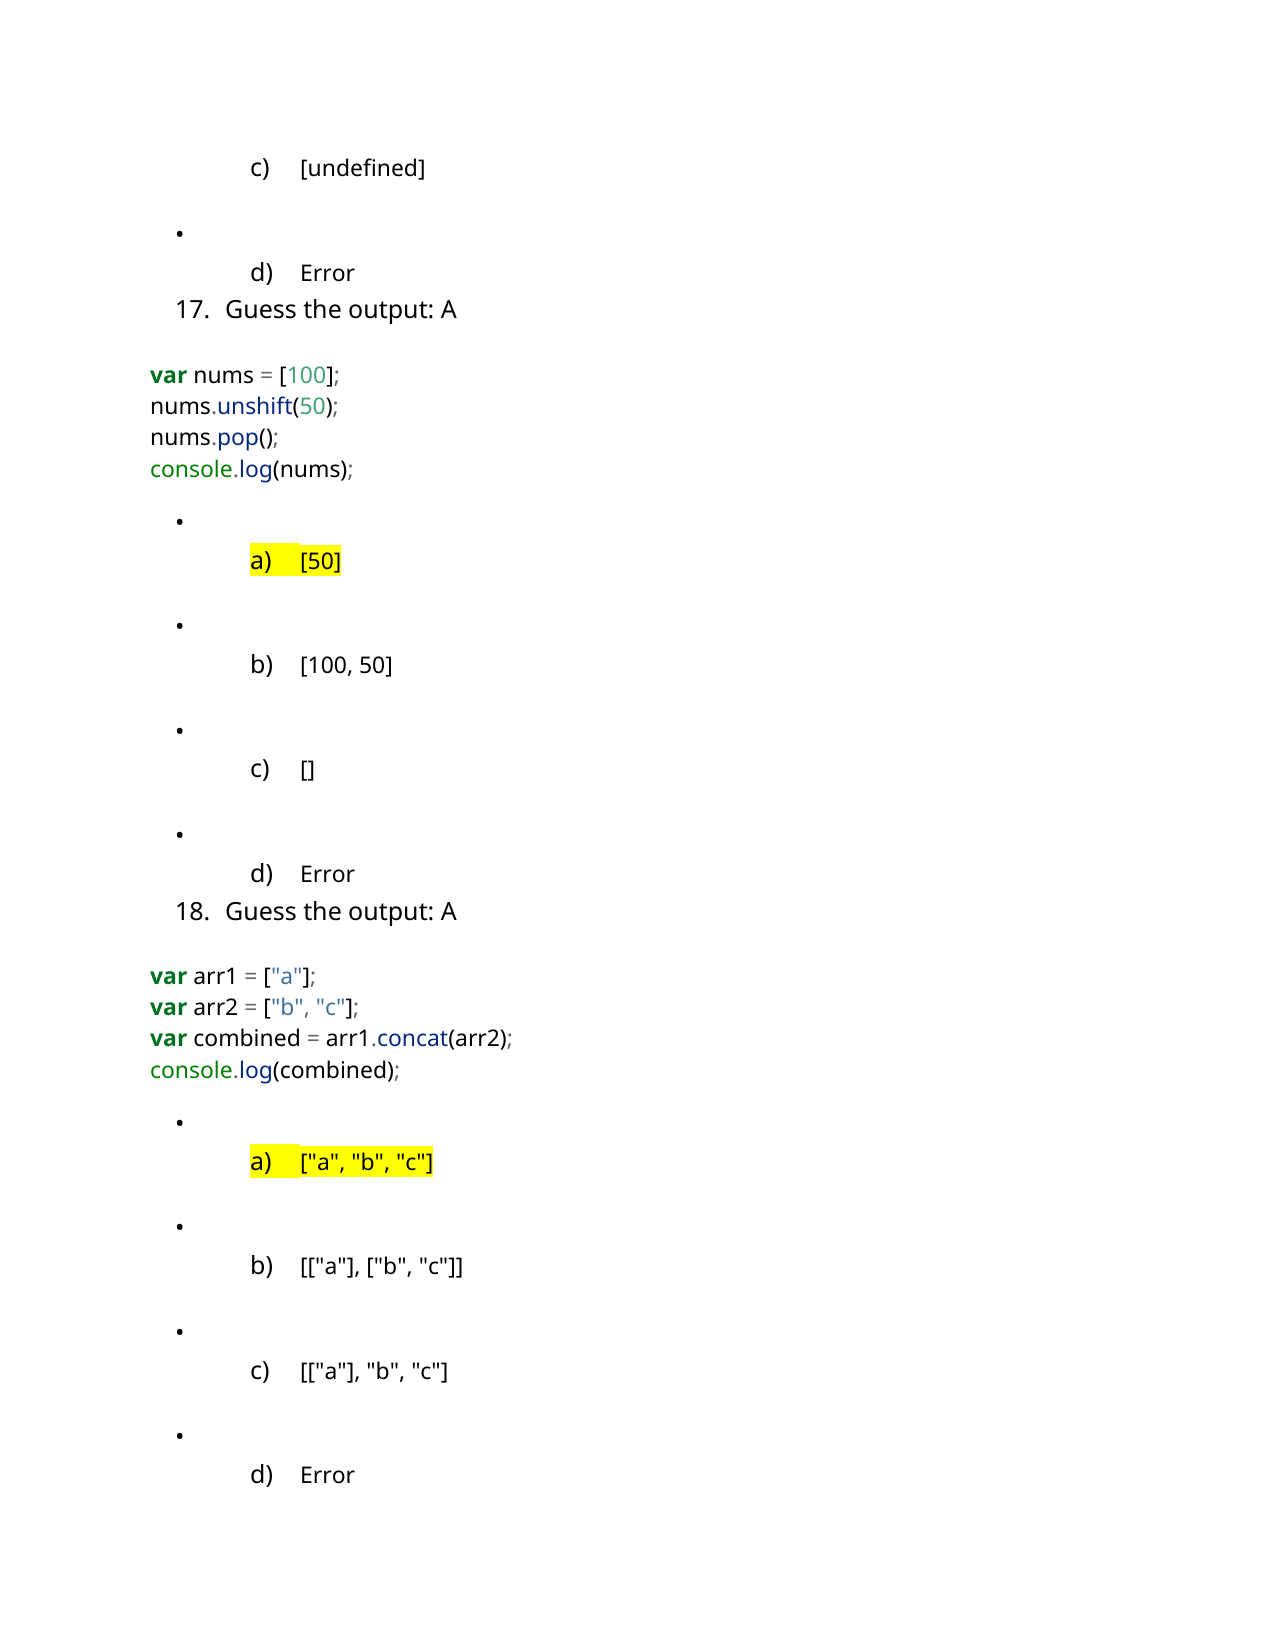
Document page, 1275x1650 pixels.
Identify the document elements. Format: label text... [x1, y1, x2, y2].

list [undefined] [250, 150, 1125, 213]
text var nums = [100]; nums.unshift(50); nums.pop(); console.log(nums); [150, 359, 1125, 484]
text var arr1 = ["a"]; var arr2 = ["b", "c"]; var combined = arr1.concat(arr2); console.log(combined); [150, 960, 1125, 1085]
list Guess the output: A [175, 893, 1125, 956]
list [["a"], "b", "c"] [250, 1352, 1125, 1415]
list Error [250, 1457, 1125, 1491]
list [100, 50] [250, 647, 1125, 709]
list Error [250, 856, 1125, 889]
list Guess the output: A [175, 292, 1125, 355]
list ["a", "b", "c"] [250, 1143, 1125, 1206]
list [50] [250, 542, 1125, 605]
list [["a"], ["b", "c"]] [250, 1248, 1125, 1311]
list Error [250, 254, 1125, 288]
list [] [250, 751, 1125, 814]
